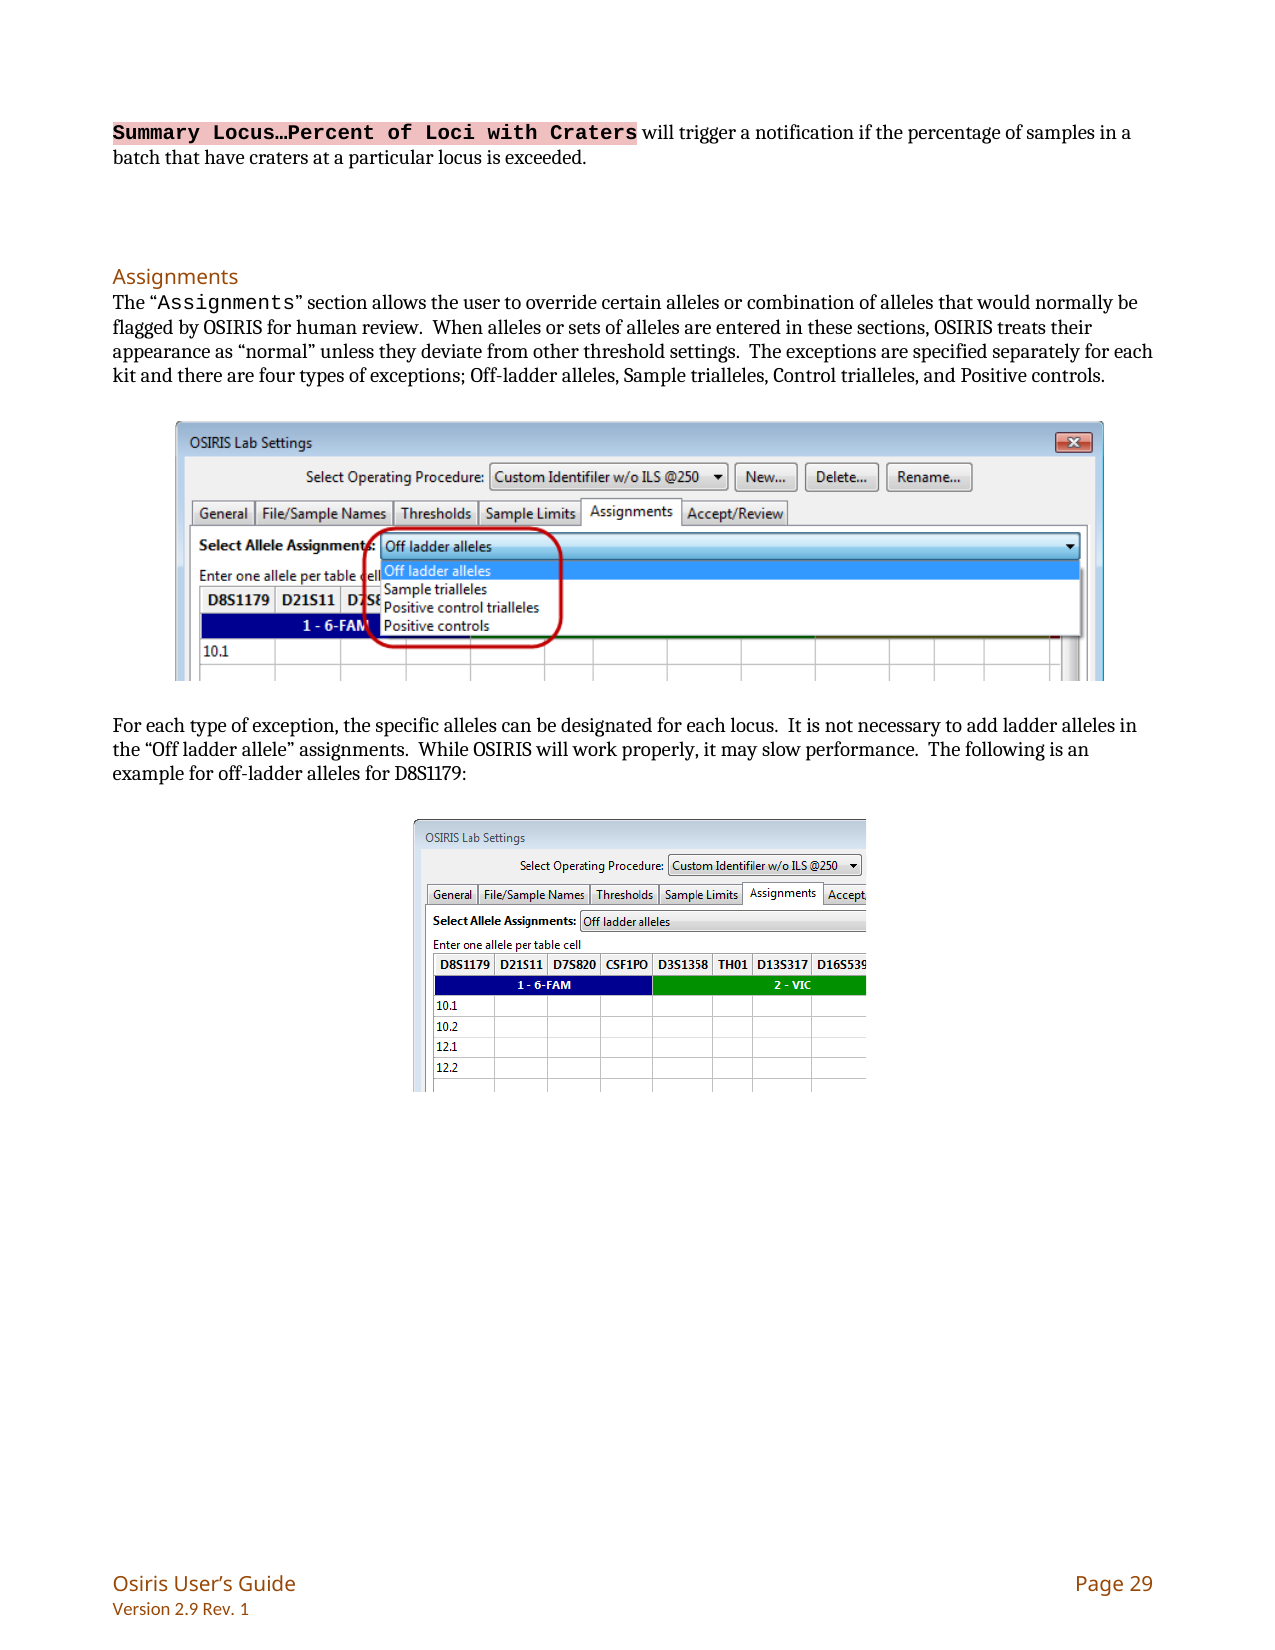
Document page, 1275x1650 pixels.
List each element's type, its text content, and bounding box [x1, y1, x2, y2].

text The “Assignments” section allows the user to override certain alleles or combination of alleles that would normally be flagged by OSIRIS for human review. When alleles or sets of alleles are entered in these sections, OSIRIS treats their appearance as “normal” unless they deviate from other threshold settings. The exceptions are specified separately for each kit and there are four types of exceptions; Off-ladder alleles, Sample trialleles, Control trialleles, and Positive controls. [112, 291, 1162, 387]
picture [413, 819, 867, 1092]
text For each type of exception, the specific alleles can be designated for each locus. It is not necessary to add ladder alleles in the “Off ladder allele” assignments. While OSIRIS will work properly, it may slow performance. The following is an example for off-ladder alleles for D8S1179: [112, 714, 1162, 786]
subtitle Assignments [112, 262, 1162, 291]
picture [175, 421, 1104, 681]
text Summary Locus…Percent of Loci with Craters will trigger a notification if the percentage of samples in a batch that have craters at a particular locus is exceeded. [112, 120, 1162, 169]
